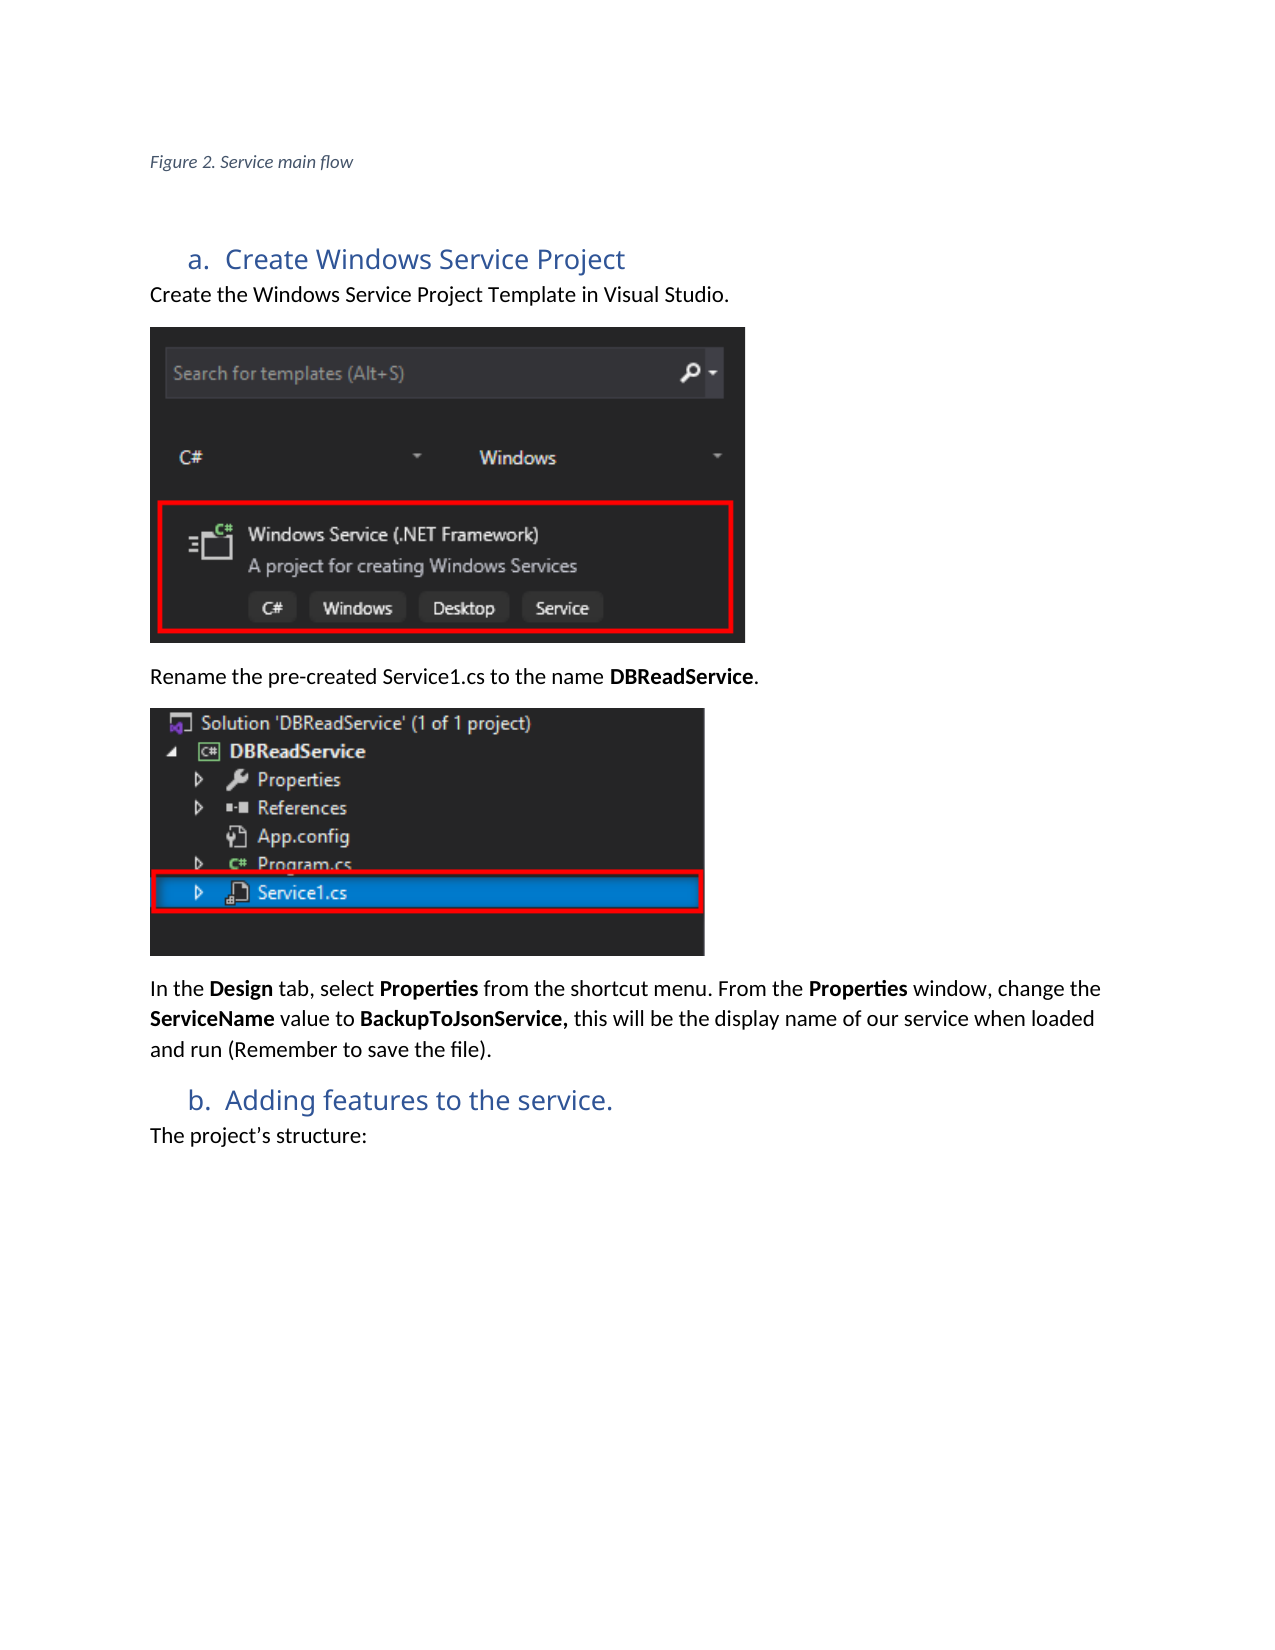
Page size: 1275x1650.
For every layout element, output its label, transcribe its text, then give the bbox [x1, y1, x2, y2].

picture [150, 708, 705, 956]
text The project’s structure: [150, 1121, 1125, 1149]
text In the Design tab, select Properties from the shortcut menu. From the Properties window, change the ServiceName value to BackupToJsonService, this will be the display name of our service when loaded and run (Remember to save the file). [150, 974, 1125, 1063]
subtitle Create Windows Service Project [187, 241, 1125, 277]
text Rename the pre-created Service1.cs to the name DBReadService. [150, 662, 1125, 690]
subtitle Adding features to the service. [187, 1082, 1125, 1118]
text Create the Windows Service Project Template in Visual Studio. [150, 280, 1125, 308]
picture [150, 327, 746, 643]
